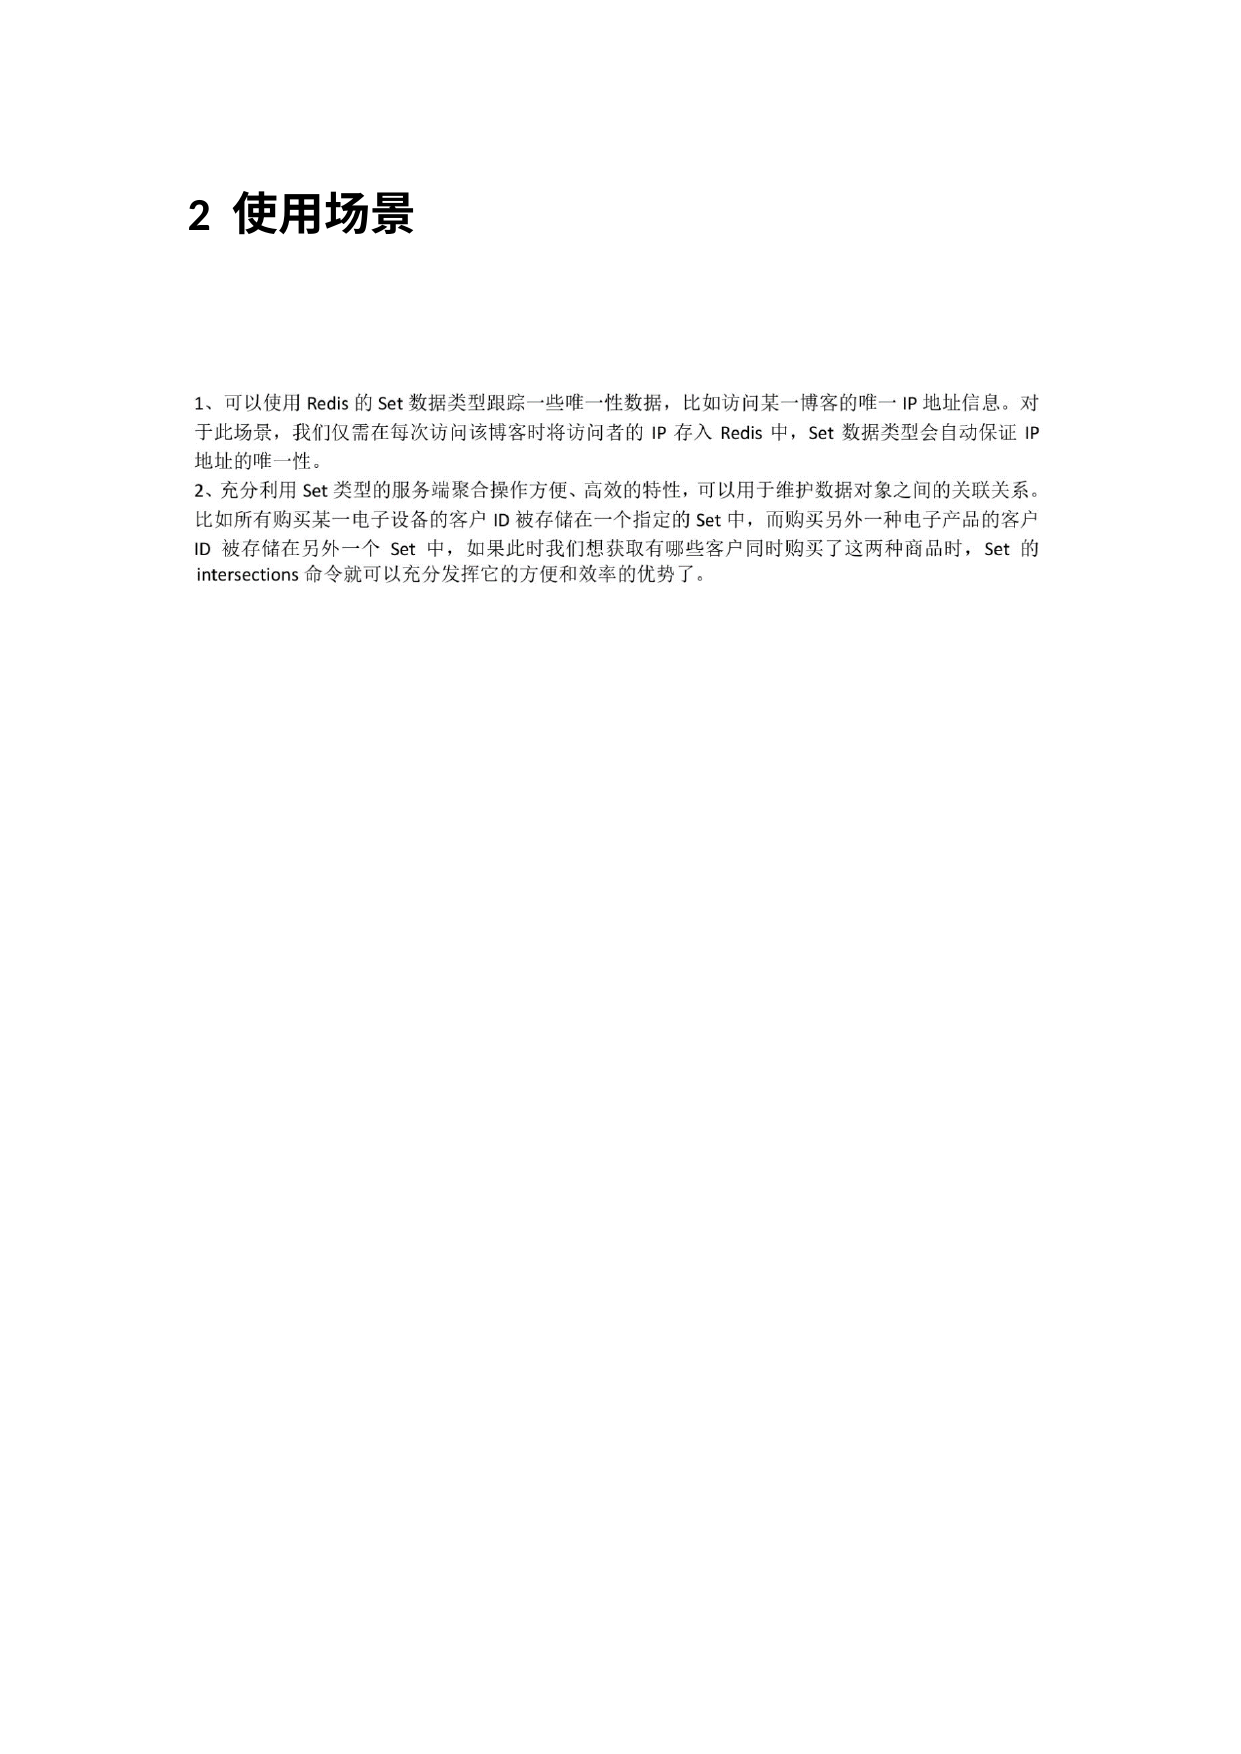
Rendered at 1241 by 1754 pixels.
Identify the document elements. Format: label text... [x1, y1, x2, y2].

picture [187, 387, 1050, 591]
subtitle 使用场景 [187, 162, 1053, 259]
